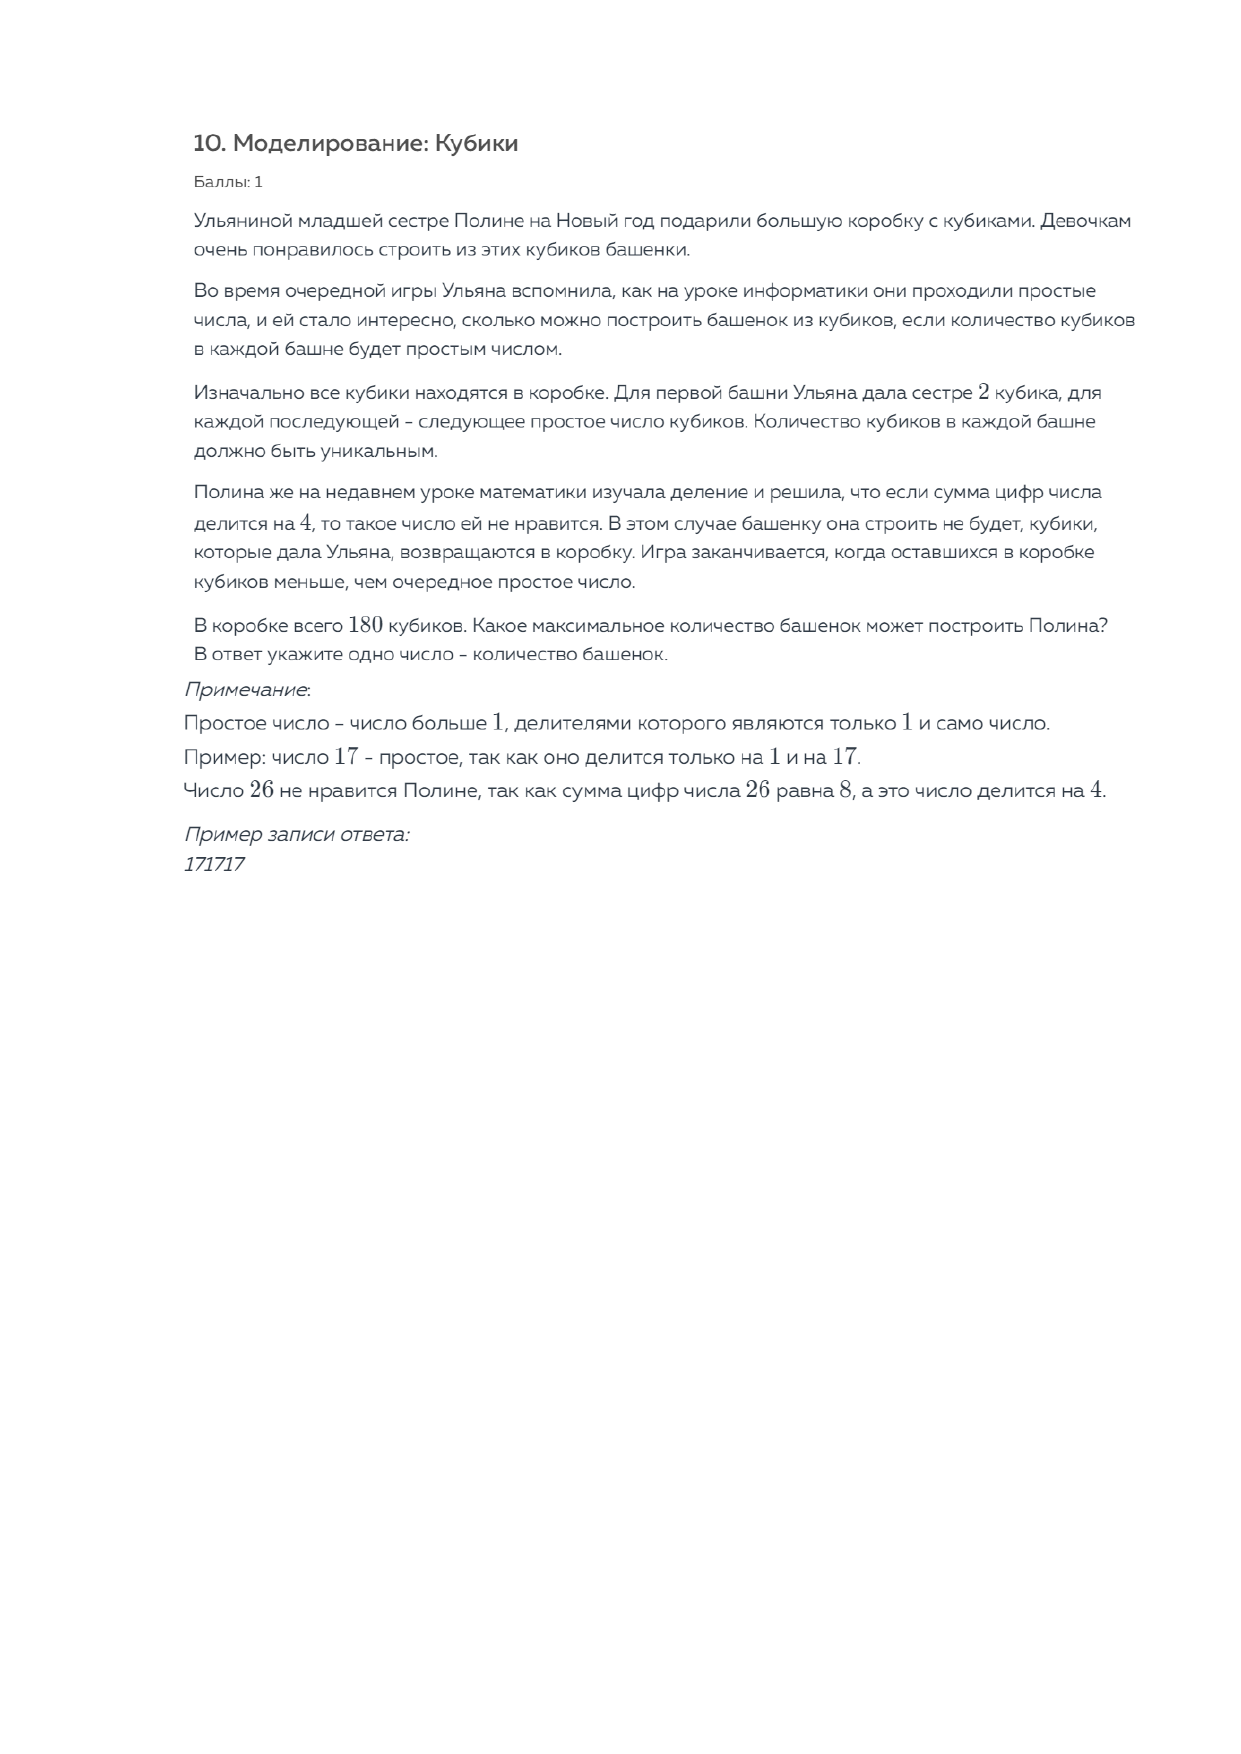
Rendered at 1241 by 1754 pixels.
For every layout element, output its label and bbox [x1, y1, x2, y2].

picture [177, 670, 1152, 889]
picture [177, 118, 1152, 668]
